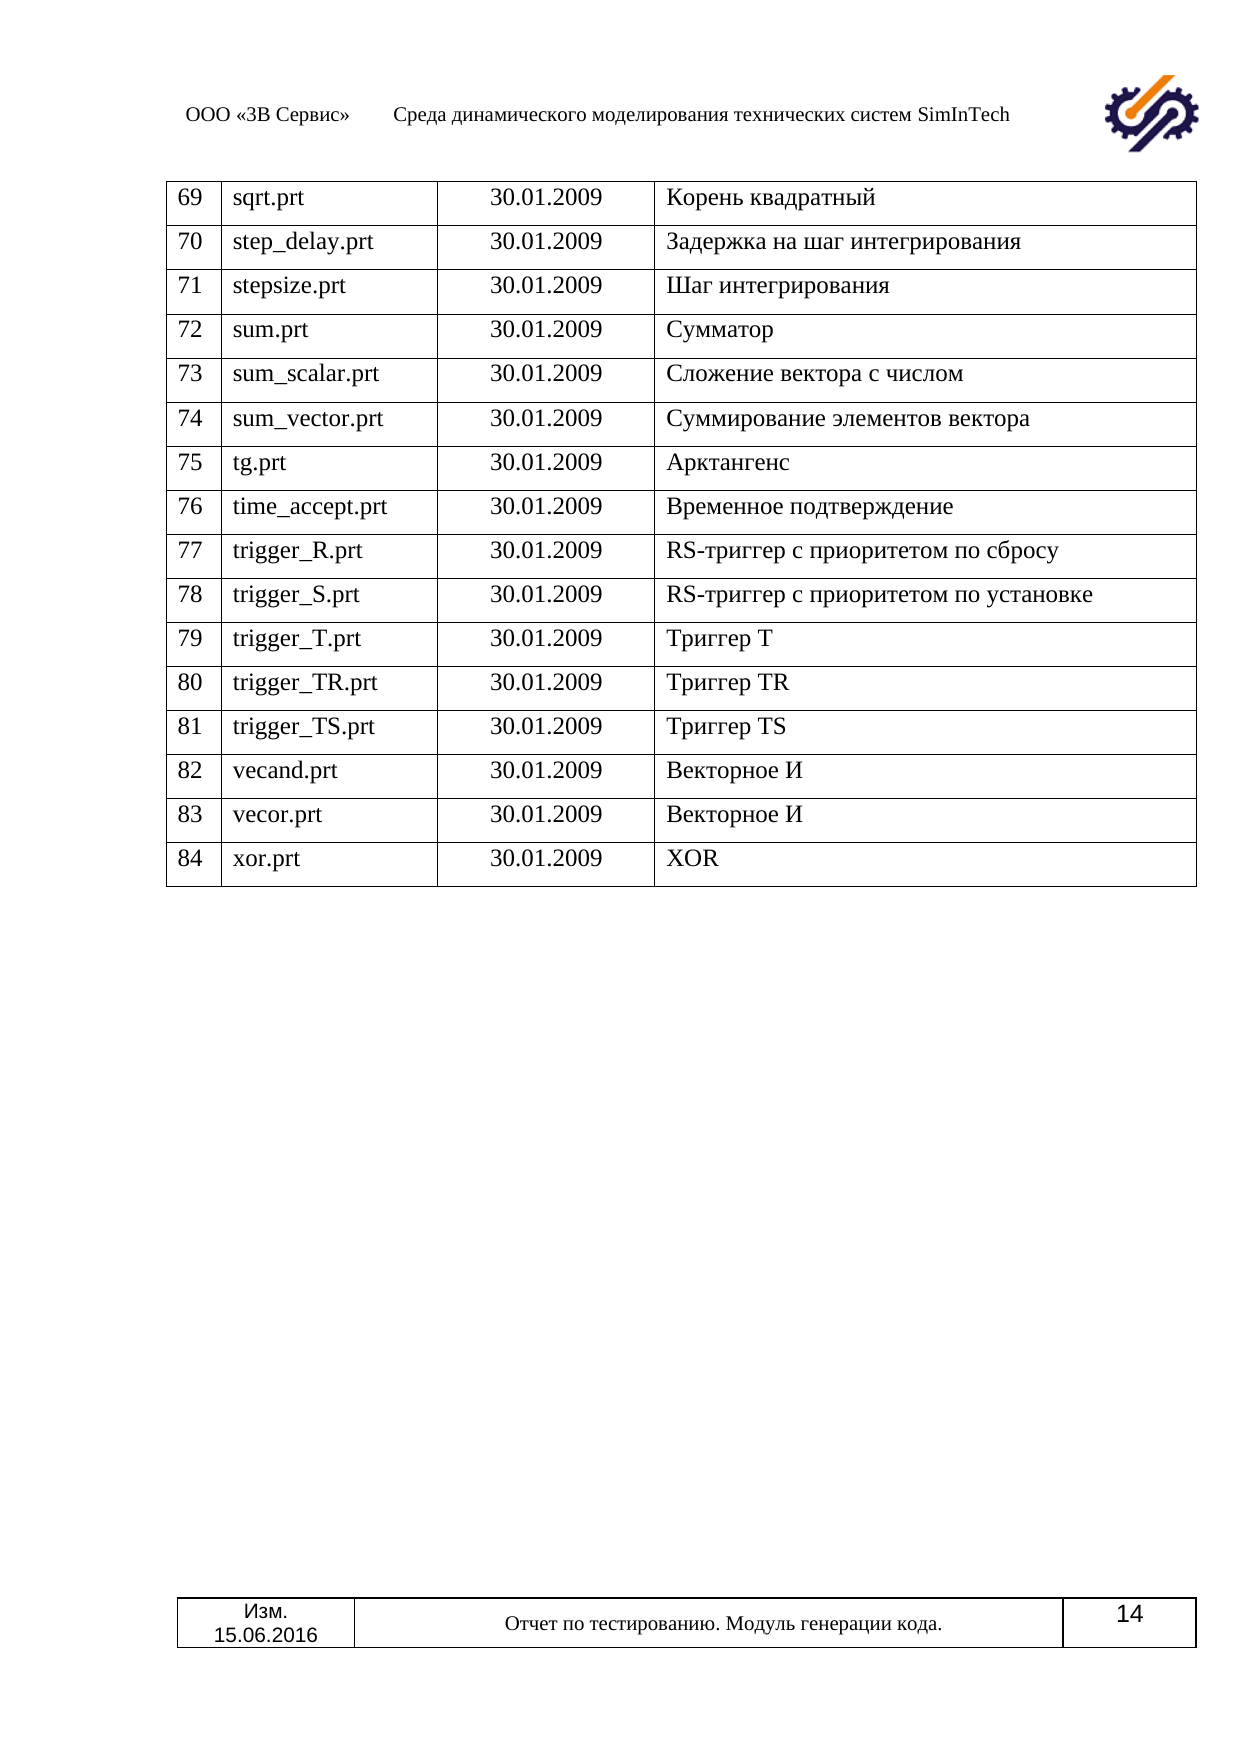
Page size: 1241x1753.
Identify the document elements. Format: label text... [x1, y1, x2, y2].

table_cell XOR [655, 843, 1196, 886]
table_cell RS-триггер с приоритетом по установке [655, 579, 1196, 622]
table_cell 75 [167, 447, 221, 490]
table_cell Сложение вектора с числом [655, 359, 1196, 402]
table_cell 76 [167, 491, 221, 534]
table_cell 70 [167, 226, 221, 269]
table_cell xor.prt [222, 843, 437, 886]
table_cell step_delay.prt [222, 226, 437, 269]
table_cell 30.01.2009 [438, 226, 654, 269]
table_cell 30.01.2009 [438, 403, 654, 446]
table_cell 78 [167, 579, 221, 622]
table_cell 77 [167, 535, 221, 578]
table_cell trigger_TR.prt [222, 667, 437, 710]
table_cell 30.01.2009 [438, 799, 654, 842]
table_cell 82 [167, 755, 221, 798]
table_cell Триггер TR [655, 667, 1196, 710]
table_cell Триггер TS [655, 711, 1196, 754]
table_cell 30.01.2009 [438, 755, 654, 798]
table_cell 30.01.2009 [438, 579, 654, 622]
table_cell 30.01.2009 [438, 535, 654, 578]
table_cell 30.01.2009 [438, 491, 654, 534]
table_cell time_accept.prt [222, 491, 437, 534]
table_cell trigger_S.prt [222, 579, 437, 622]
table_cell Корень квадратный [655, 182, 1196, 225]
table_cell Сумматор [655, 315, 1196, 357]
table_cell 30.01.2009 [438, 359, 654, 402]
table_cell sum_vector.prt [222, 403, 437, 446]
table_cell 30.01.2009 [438, 711, 654, 754]
table_cell stepsize.prt [222, 270, 437, 313]
table_cell 30.01.2009 [438, 182, 654, 225]
table_cell 74 [167, 403, 221, 446]
table_cell 83 [167, 799, 221, 842]
table_cell Суммирование элементов вектора [655, 403, 1196, 446]
table_cell 30.01.2009 [438, 270, 654, 313]
table_cell Шаг интегрирования [655, 270, 1196, 313]
table_cell 80 [167, 667, 221, 710]
table_cell 71 [167, 270, 221, 313]
table_cell 73 [167, 359, 221, 402]
table_cell tg.prt [222, 447, 437, 490]
table_cell Векторное И [655, 799, 1196, 842]
table_cell trigger_TS.prt [222, 711, 437, 754]
table_cell 79 [167, 623, 221, 666]
table_cell RS-триггер с приоритетом по сбросу [655, 535, 1196, 578]
table_cell 30.01.2009 [438, 447, 654, 490]
table_cell 30.01.2009 [438, 623, 654, 666]
table_cell Арктангенс [655, 447, 1196, 490]
picture [1103, 75, 1200, 153]
table_cell Векторное И [655, 755, 1196, 798]
table_cell vecor.prt [222, 799, 437, 842]
table_cell vecand.prt [222, 755, 437, 798]
table_cell 84 [167, 843, 221, 886]
table_cell sum.prt [222, 315, 437, 357]
table_cell Триггер T [655, 623, 1196, 666]
table_cell Задержка на шаг интегрирования [655, 226, 1196, 269]
table_cell 30.01.2009 [438, 843, 654, 886]
table_cell 72 [167, 315, 221, 357]
table_cell Временное подтверждение [655, 491, 1196, 534]
table_cell trigger_T.prt [222, 623, 437, 666]
table_cell trigger_R.prt [222, 535, 437, 578]
table_cell 69 [167, 182, 221, 225]
table_cell sum_scalar.prt [222, 359, 437, 402]
table_cell 30.01.2009 [438, 315, 654, 357]
table_cell 81 [167, 711, 221, 754]
table_cell 30.01.2009 [438, 667, 654, 710]
table_cell sqrt.prt [222, 182, 437, 225]
